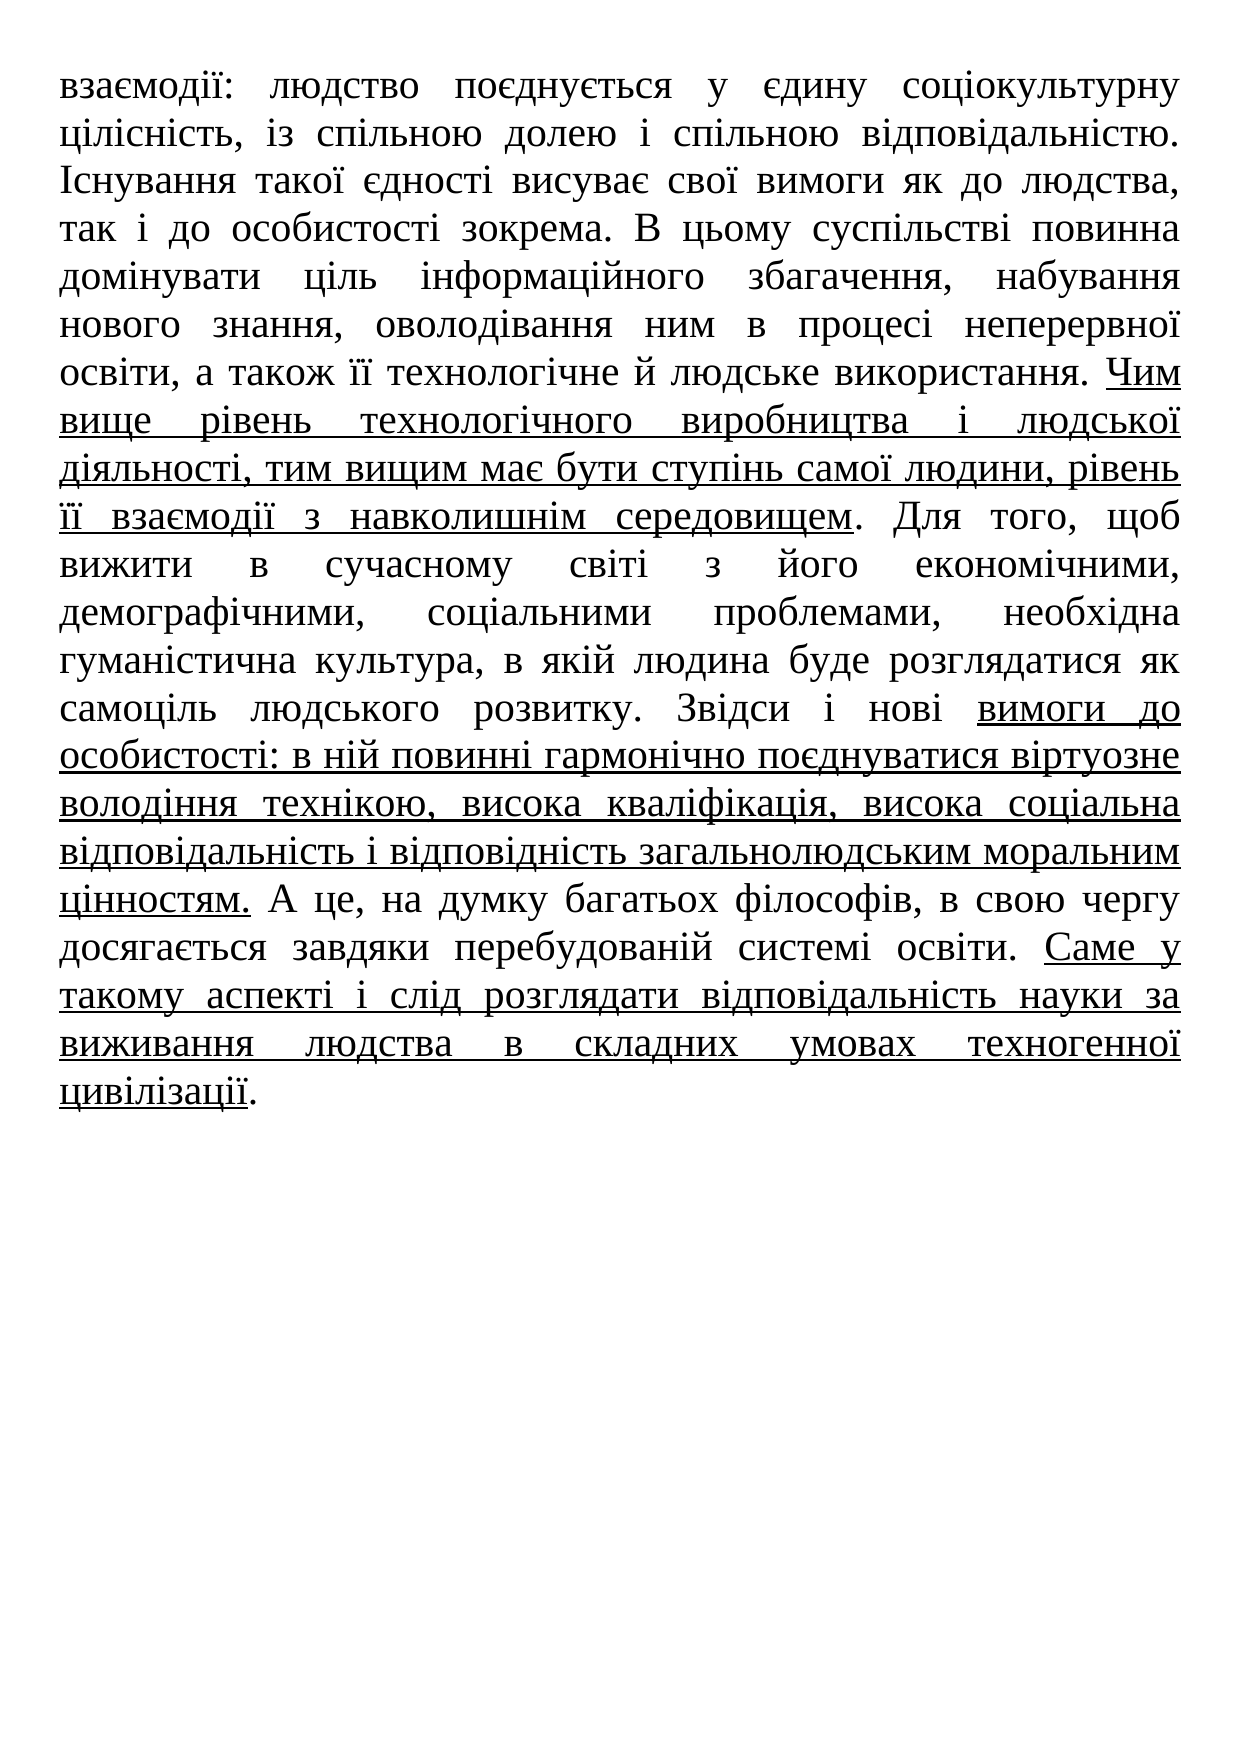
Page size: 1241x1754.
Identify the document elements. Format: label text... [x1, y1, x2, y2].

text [59, 59, 1181, 436]
